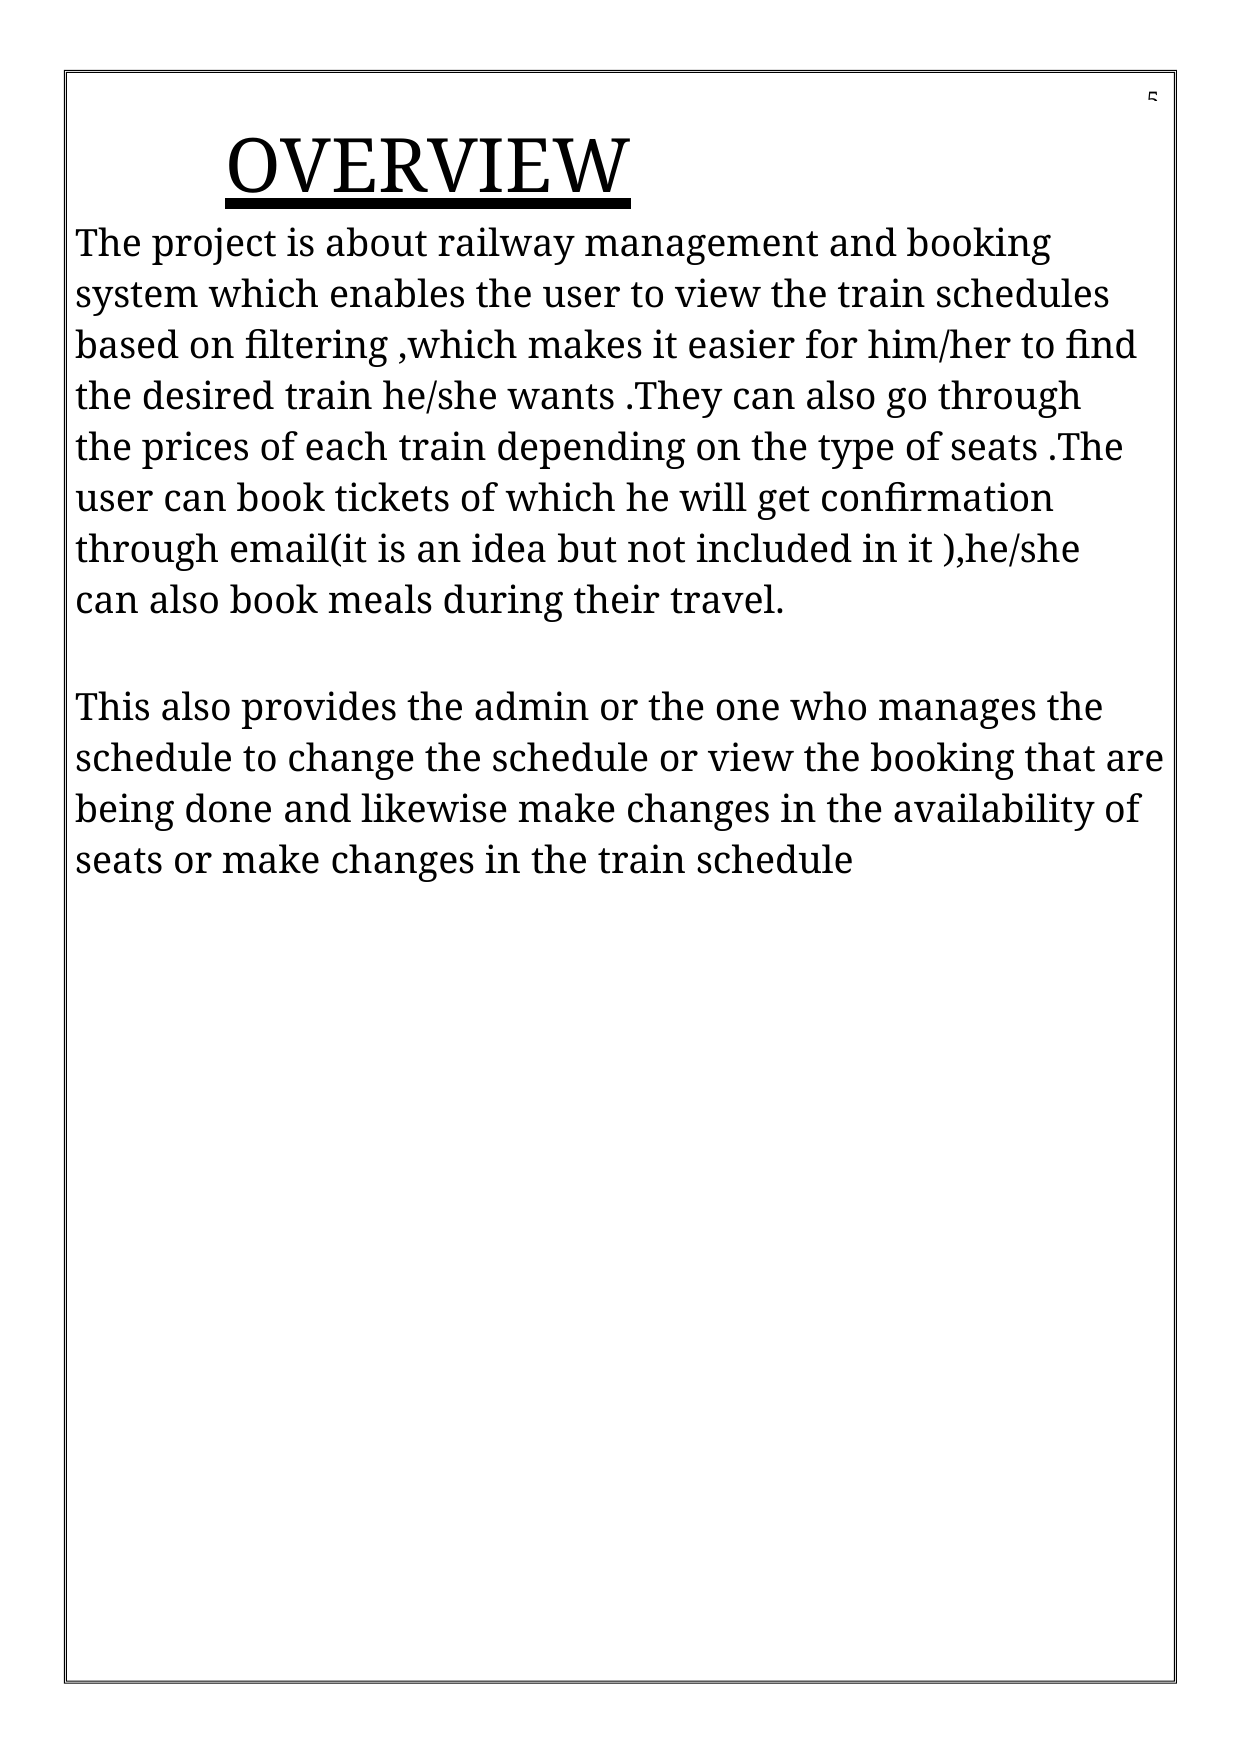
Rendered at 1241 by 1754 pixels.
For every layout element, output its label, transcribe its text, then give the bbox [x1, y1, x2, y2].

text The project is about railway management and booking system which enables the user to view the train schedules based on filtering ,which makes it easier for him/her to find the desired train he/she wants .They can also go through the prices of each train depending on the type of seats .The user can book tickets of which he will get confirmation through email(it is an idea but not included in it ),he/she can also book meals during their travel. [75, 216, 1143, 624]
text OVERVIEW [75, 112, 1143, 214]
text This also provides the admin or the one who manages the schedule to change the schedule or view the booking that are being done and likewise make changes in the availability of seats or make changes in the train schedule [75, 680, 1166, 884]
